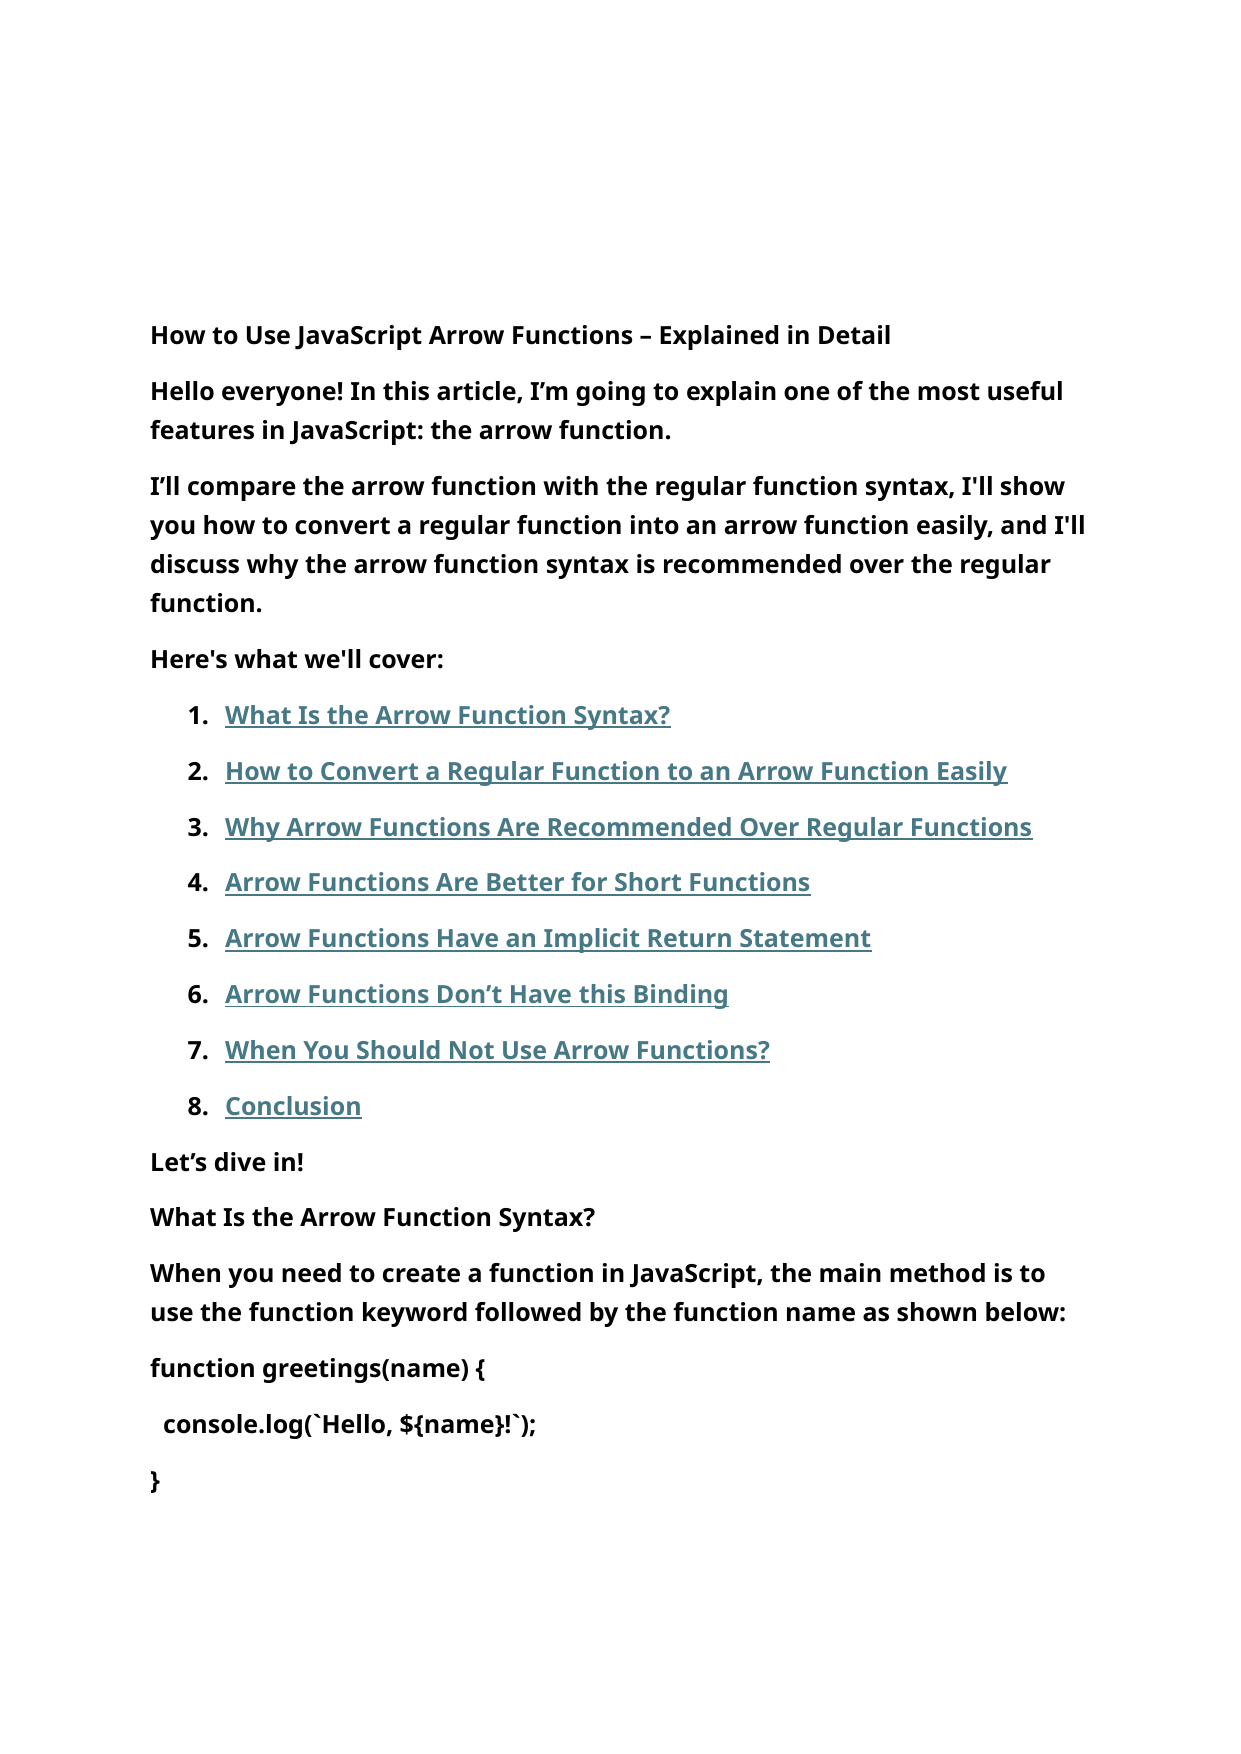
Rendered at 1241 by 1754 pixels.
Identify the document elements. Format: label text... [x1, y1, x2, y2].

text Here's what we'll cover: [150, 642, 1090, 676]
text console.log(`Hello, ${name}!`); [150, 1407, 1090, 1441]
text I’ll compare the arrow function with the regular function syntax, I'll show you how to convert a regular function into an arrow function easily, and I'll discuss why the arrow function syntax is recommended over the regular function. [150, 468, 1090, 620]
text When you need to create a function in JavaScript, the main method is to use the function keyword followed by the function name as shown below: [150, 1256, 1090, 1329]
text How to Use JavaScript Arrow Functions – Explained in Detail [150, 317, 1090, 352]
text } [150, 1462, 1090, 1497]
list Conclusion [187, 1088, 1090, 1122]
text function greetings(name) { [150, 1351, 1090, 1385]
list Why Arrow Functions Are Recommended Over Regular Functions [187, 809, 1090, 843]
list How to Convert a Regular Function to an Arrow Function Easily [187, 753, 1090, 787]
list Arrow Functions Don’t Have this Binding [187, 977, 1090, 1011]
text Hello everyone! In this article, I’m going to explain one of the most useful features in JavaScript: the arrow function. [150, 373, 1090, 447]
list Arrow Functions Are Better for Short Functions [187, 865, 1090, 899]
list Arrow Functions Have an Implicit Return Statement [187, 921, 1090, 955]
text What Is the Arrow Function Syntax? [150, 1200, 1090, 1234]
list When You Should Not Use Arrow Functions? [187, 1032, 1090, 1067]
text Let’s dive in! [150, 1144, 1090, 1178]
list What Is the Arrow Function Syntax? [187, 697, 1090, 732]
